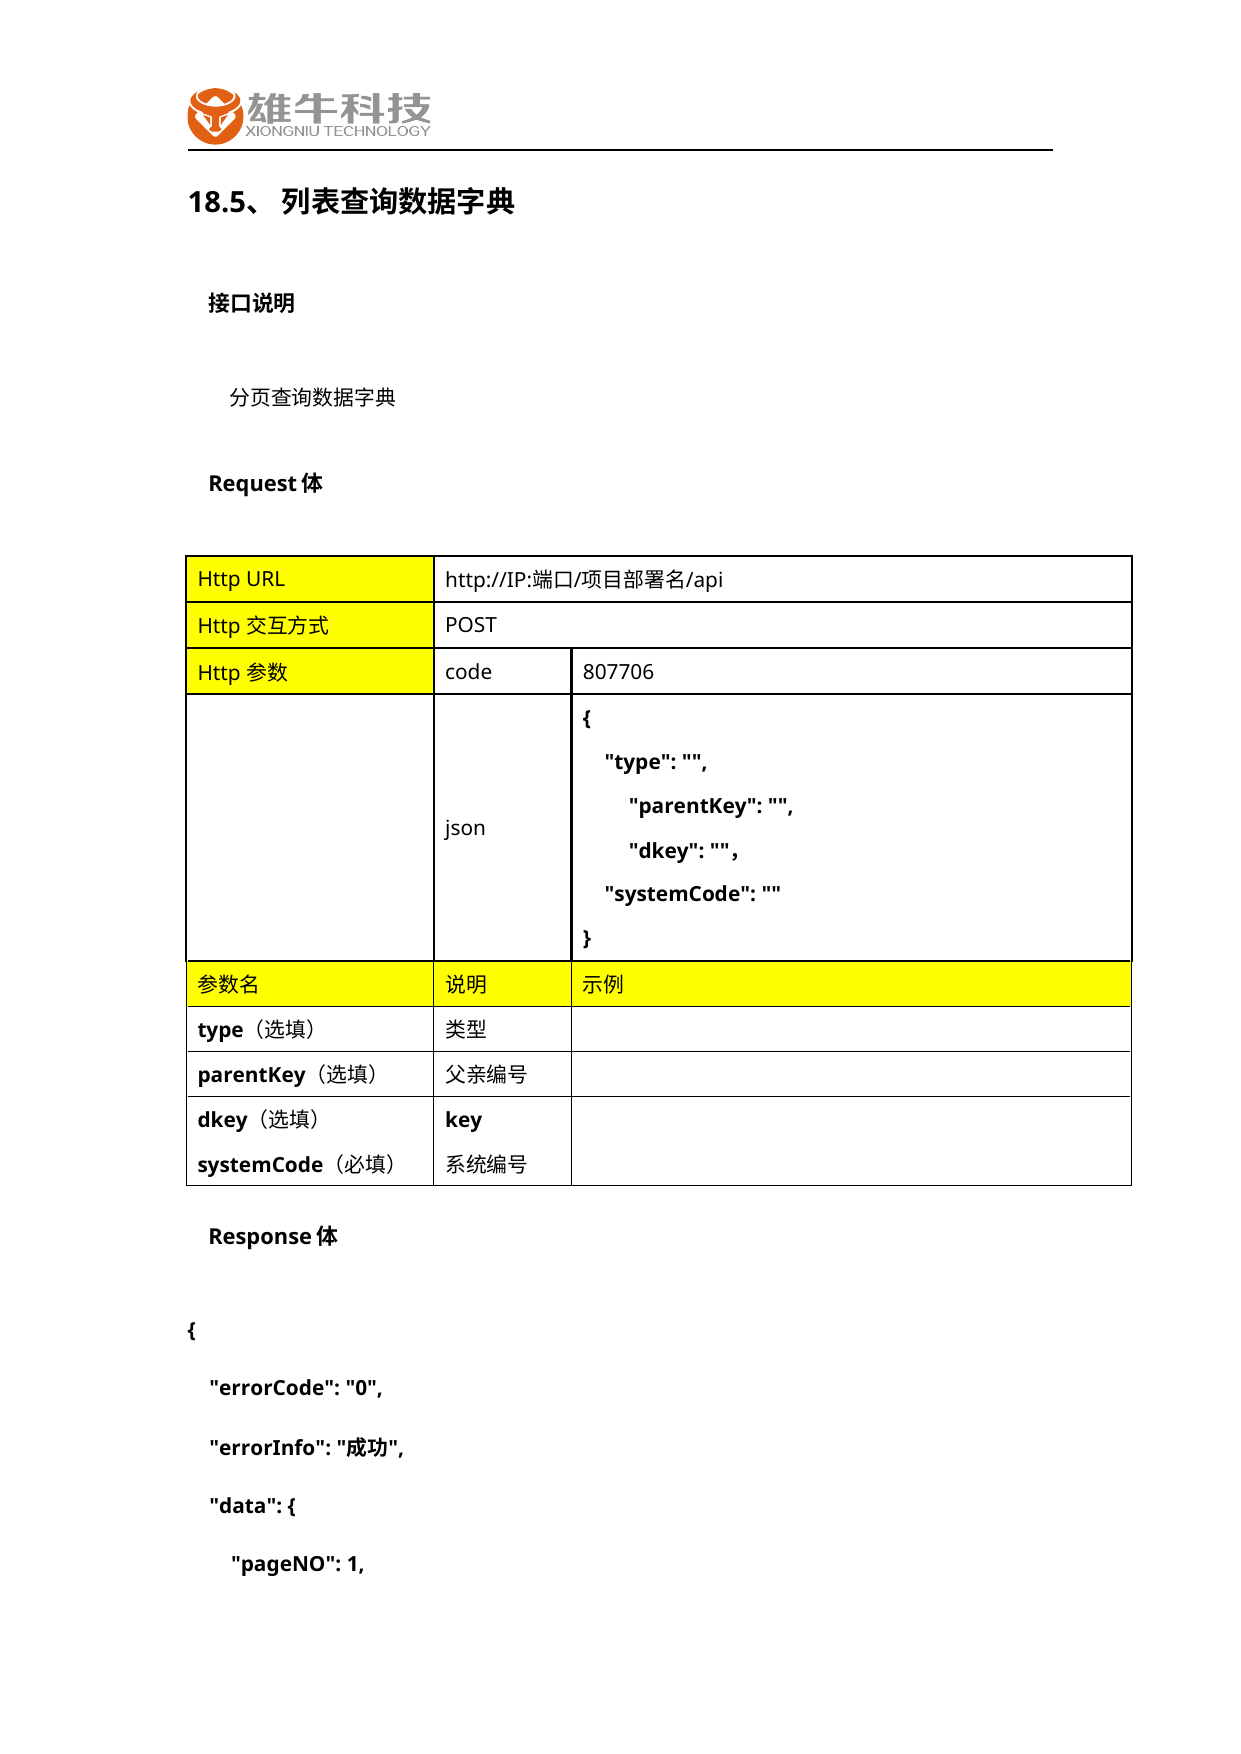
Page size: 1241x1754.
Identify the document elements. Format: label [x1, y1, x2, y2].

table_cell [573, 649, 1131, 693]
picture [187, 88, 433, 147]
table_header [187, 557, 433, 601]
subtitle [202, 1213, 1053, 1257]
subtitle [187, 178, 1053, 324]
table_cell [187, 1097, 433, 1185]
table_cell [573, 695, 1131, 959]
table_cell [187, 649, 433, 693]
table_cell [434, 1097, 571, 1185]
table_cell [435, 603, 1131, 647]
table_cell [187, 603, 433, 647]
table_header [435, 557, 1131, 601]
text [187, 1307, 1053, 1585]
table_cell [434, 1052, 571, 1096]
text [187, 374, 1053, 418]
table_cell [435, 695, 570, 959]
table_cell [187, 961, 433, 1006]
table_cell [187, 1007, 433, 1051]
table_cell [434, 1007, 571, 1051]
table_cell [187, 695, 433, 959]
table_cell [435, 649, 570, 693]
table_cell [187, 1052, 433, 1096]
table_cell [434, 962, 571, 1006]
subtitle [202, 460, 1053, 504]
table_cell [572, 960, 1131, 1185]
